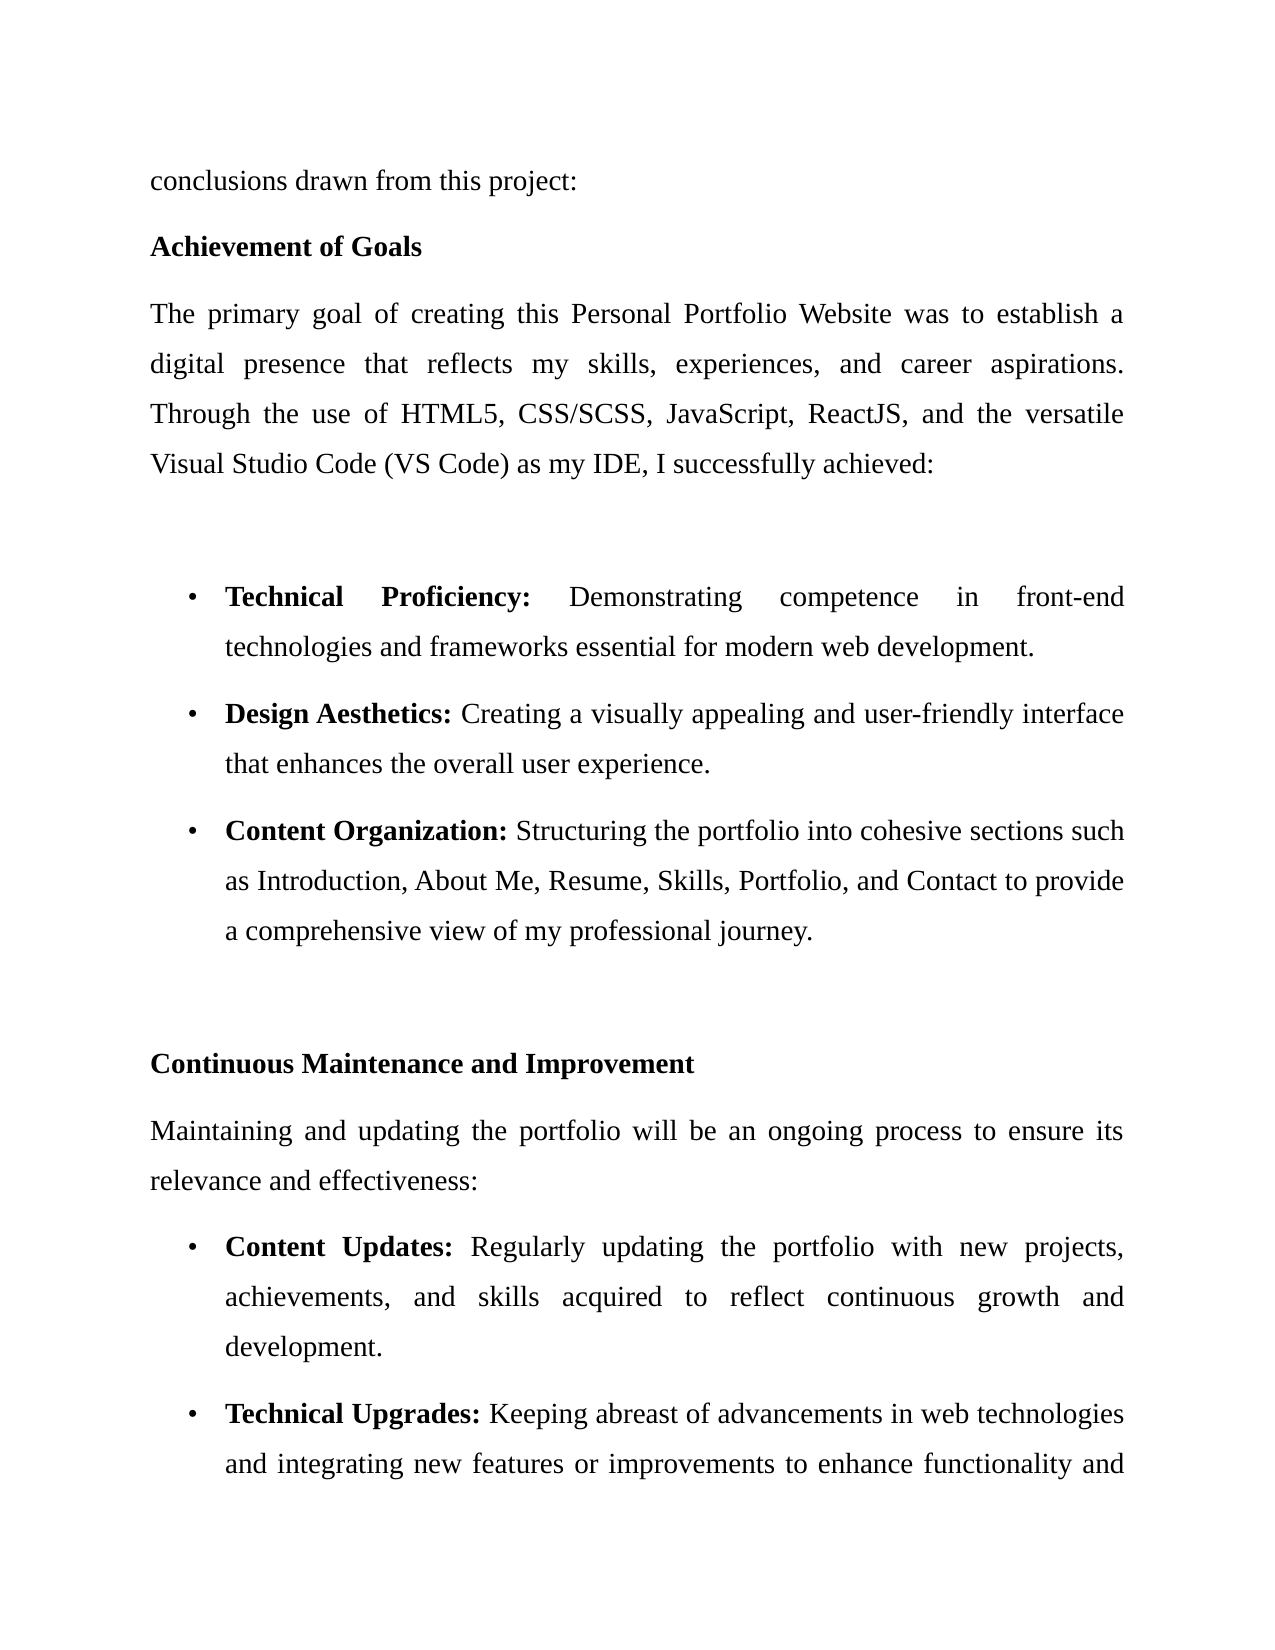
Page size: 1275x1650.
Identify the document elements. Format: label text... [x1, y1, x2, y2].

list Design Aesthetics: Creating a visually appealing and user-friendly interface that enhances the overall user experience. [187, 683, 1125, 783]
text Achievement of Goals [150, 217, 1125, 267]
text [150, 150, 1125, 200]
list Technical Proficiency: Demonstrating competence in front-end technologies and frameworks essential for modern web development. [187, 567, 1125, 667]
list Content Updates: Regularly updating the portfolio with new projects, achievements, and skills acquired to reflect continuous growth and development. [187, 1217, 1125, 1367]
text The primary goal of creating this Personal Portfolio Website was to establish a digital presence that reflects my skills, experiences, and career aspirations. Through the use of HTML5, CSS/SCSS, JavaScript, ReactJS, and the versatile Visual Studio Code (VS Code) as my IDE, I successfully achieved: [150, 283, 1125, 483]
list Content Organization: Structuring the portfolio into cohesive sections such as Introduction, About Me, Resume, Skills, Portfolio, and Contact to provide a comprehensive view of my professional journey. [187, 800, 1125, 950]
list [187, 1383, 1125, 1483]
text Maintaining and updating the portfolio will be an ongoing process to ensure its relevance and effectiveness: [150, 1100, 1125, 1200]
text Continuous Maintenance and Improvement [150, 1033, 1125, 1083]
